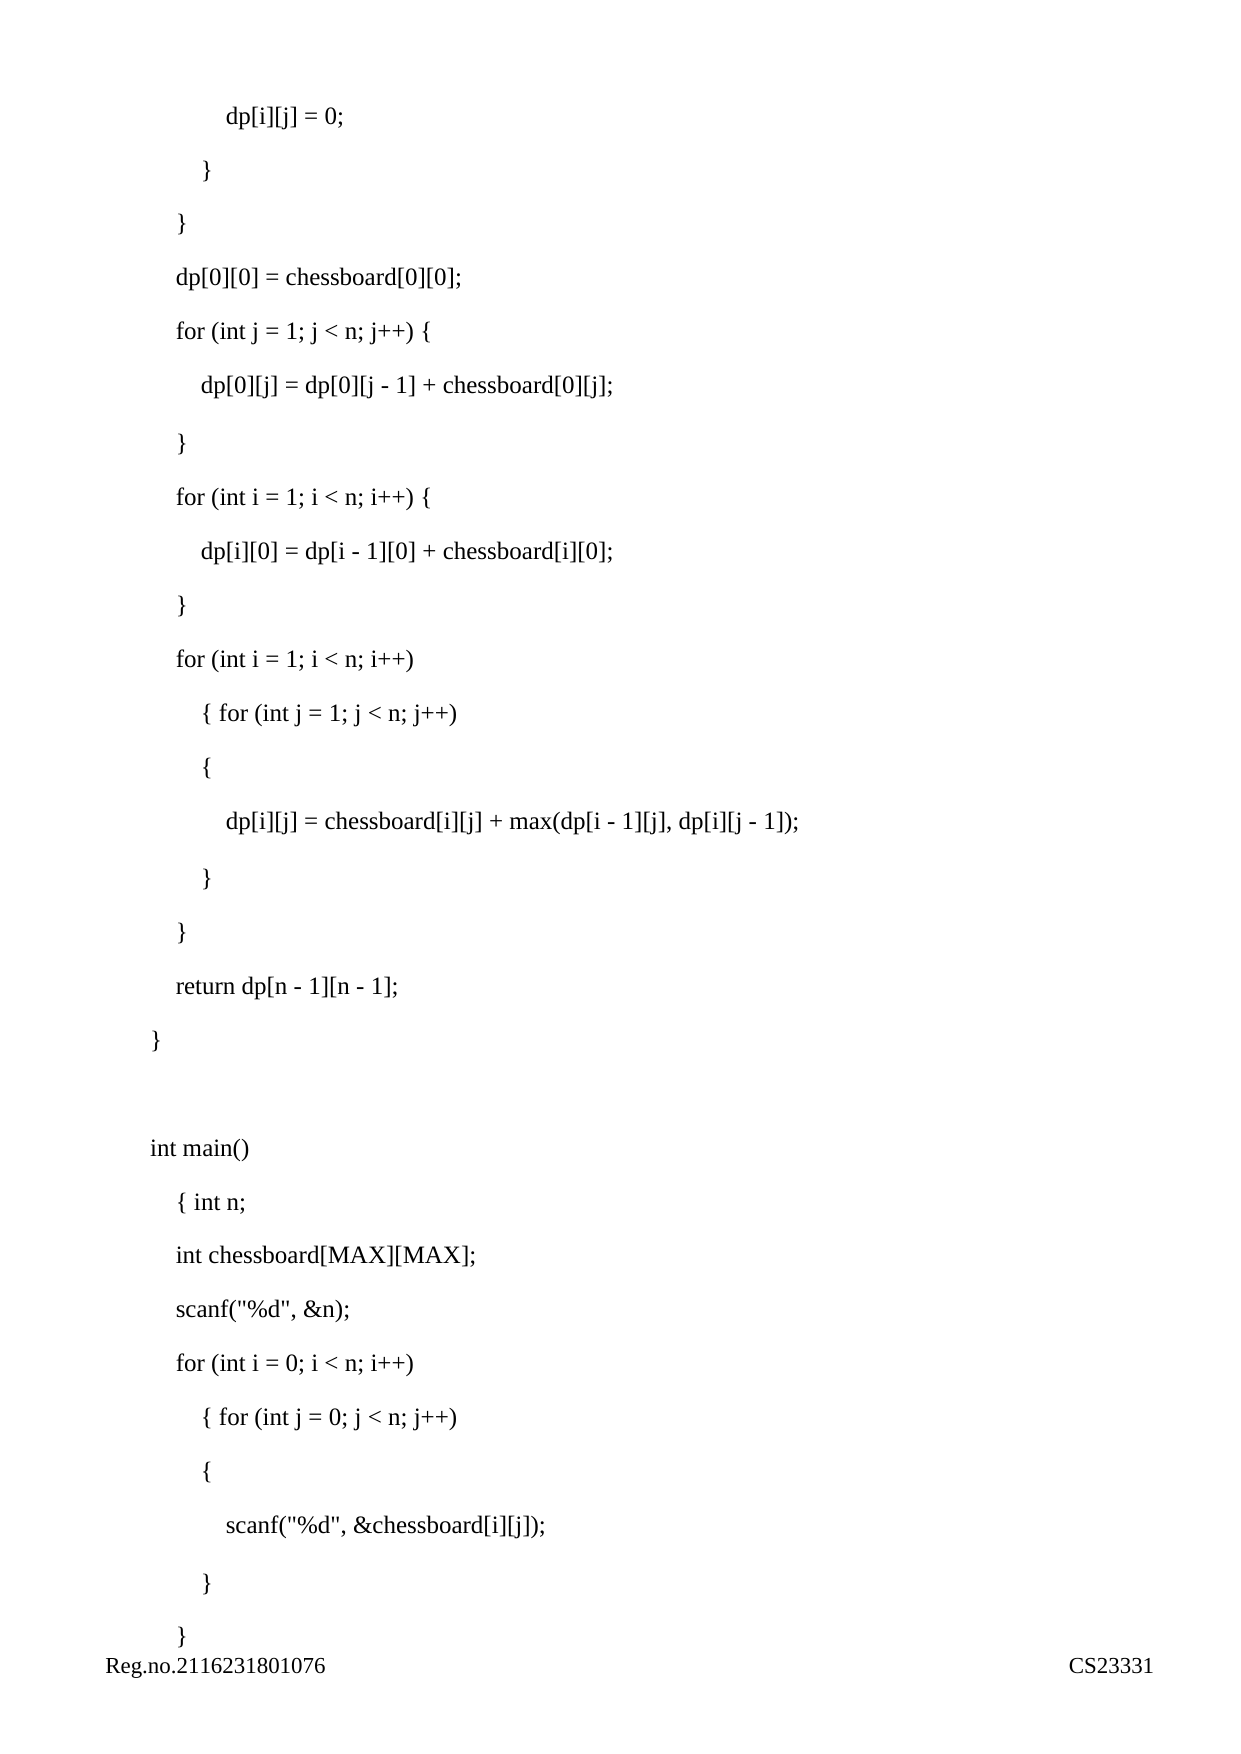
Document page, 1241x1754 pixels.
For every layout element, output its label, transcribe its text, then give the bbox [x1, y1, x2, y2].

text } [176, 917, 1155, 946]
text for (int i = 1; i < n; i++) { [176, 482, 1155, 511]
text } [201, 1568, 1155, 1597]
text for (int i = 0; i < n; i++) { for (int j = 0; j < n; j++) { [176, 1348, 459, 1485]
text dp[0][j] = dp[0][j - 1] + chessboard[0][j]; [201, 370, 1155, 399]
text } [176, 590, 1155, 618]
text scanf("%d", &chessboard[i][j]); [226, 1510, 1155, 1539]
text return dp[n - 1][n - 1]; [176, 971, 1155, 1000]
text } [201, 863, 1155, 892]
text dp[i][0] = dp[i - 1][0] + chessboard[i][0]; [201, 536, 1155, 564]
text } [176, 428, 1155, 457]
text dp[i][j] = 0; [226, 101, 1155, 129]
text } [176, 208, 1155, 237]
text for (int i = 1; i < n; i++) { for (int j = 1; j < n; j++) { [176, 644, 459, 781]
text dp[0][0] = chessboard[0][0]; for (int j = 1; j < n; j++) { [176, 262, 476, 345]
text } [150, 1025, 1155, 1053]
text } [176, 1621, 1155, 1650]
text dp[i][j] = chessboard[i][j] + max(dp[i - 1][j], dp[i][j - 1]); [226, 806, 1155, 834]
text int main() { int n; [150, 1133, 288, 1215]
text int chessboard[MAX][MAX]; scanf("%d", &n); [176, 1241, 476, 1323]
text } [201, 155, 1155, 183]
